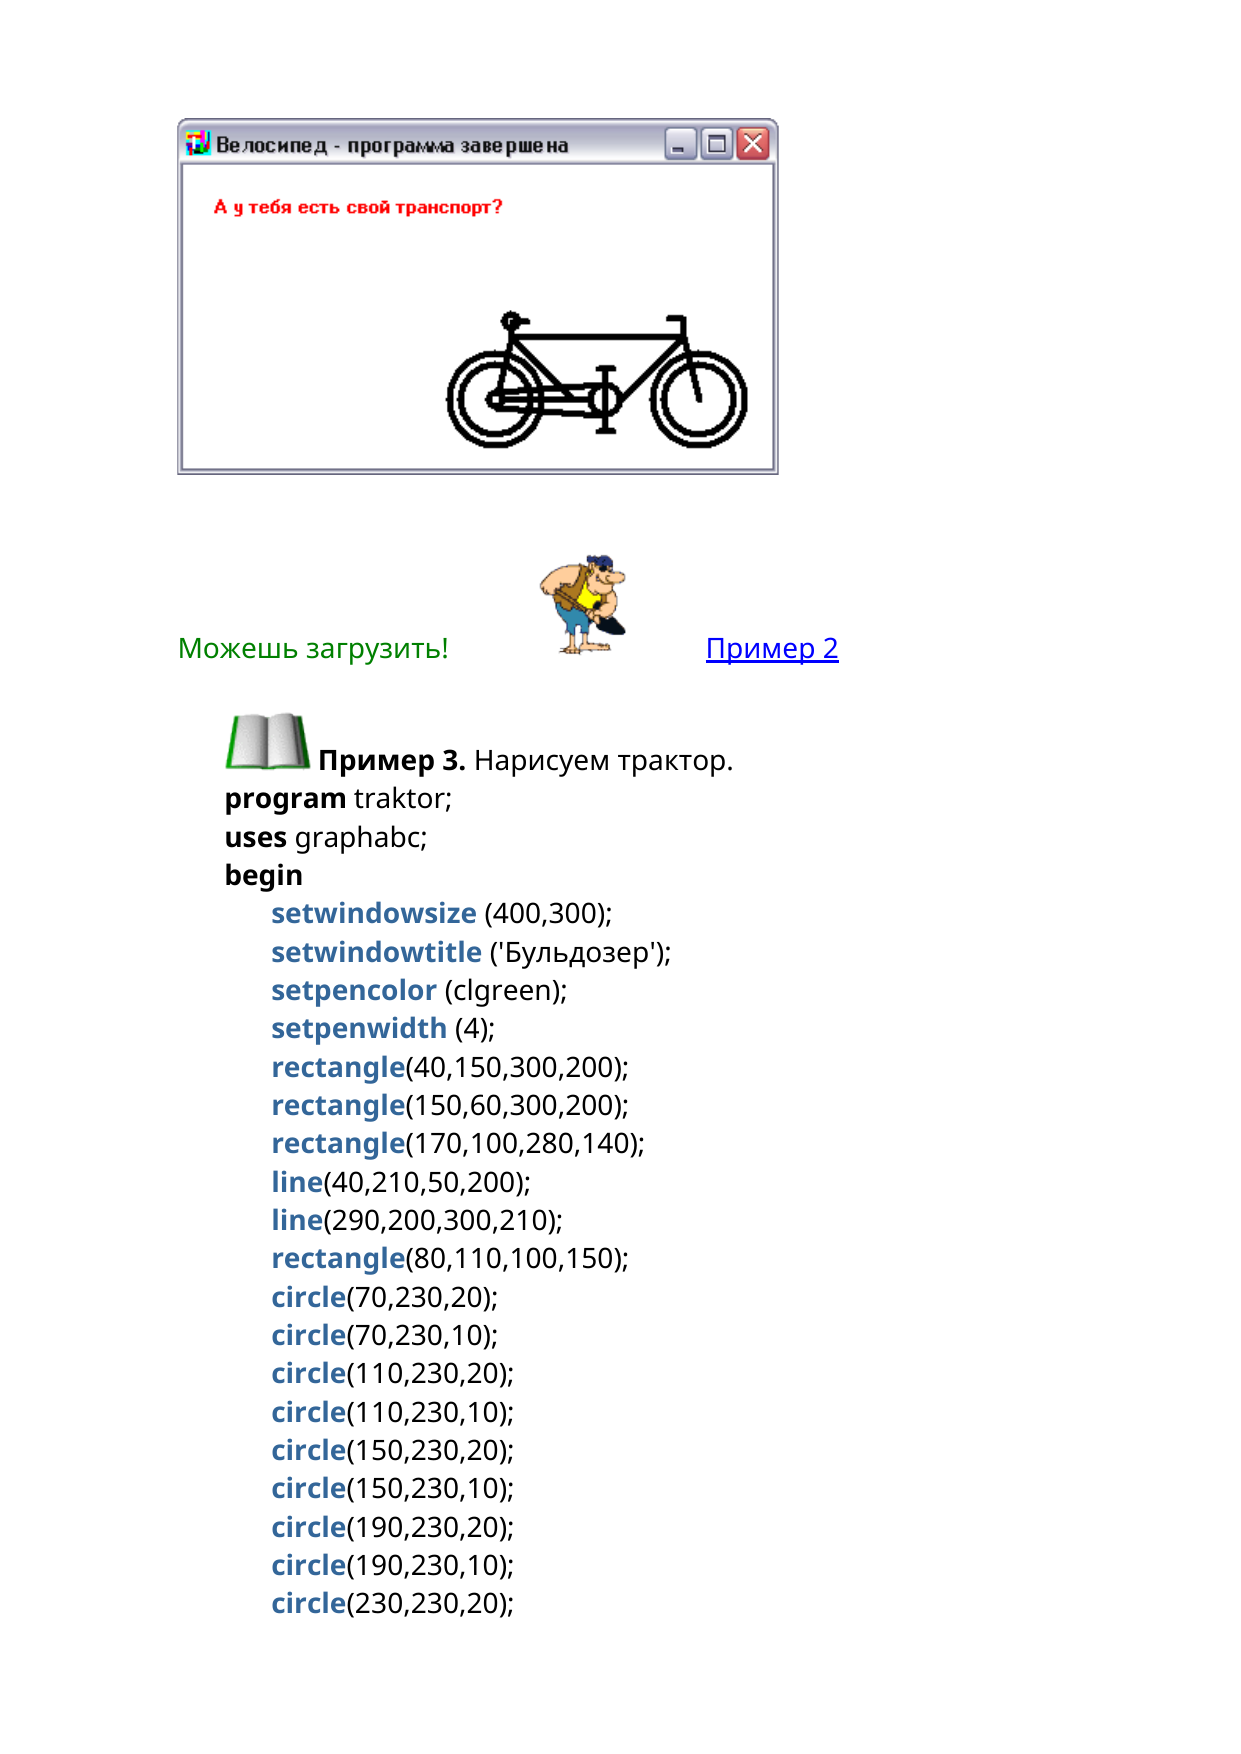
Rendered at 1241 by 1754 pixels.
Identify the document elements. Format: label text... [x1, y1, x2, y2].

text Можешь загрузить! Пример 2 [177, 504, 1152, 666]
text line(40,210,50,200); [177, 1162, 1152, 1200]
text circle(150,230,20); [177, 1430, 1152, 1469]
text setwindowsize (400,300); [177, 894, 1152, 932]
text circle(70,230,20); [177, 1277, 1152, 1315]
text circle(190,230,20); [177, 1507, 1152, 1545]
text circle(70,230,10); [177, 1315, 1152, 1354]
text setpencolor (clgreen); [177, 970, 1152, 1009]
text circle(230,230,20); [177, 1584, 1152, 1622]
text rectangle(80,110,100,150); [177, 1239, 1152, 1277]
text circle(110,230,20); [177, 1354, 1152, 1392]
text line(290,200,300,210); [177, 1200, 1152, 1239]
picture [224, 695, 311, 771]
text rectangle(40,150,300,200); [177, 1047, 1152, 1085]
picture [463, 503, 662, 659]
text Пример 3. Нарисуем трактор. [177, 696, 1152, 779]
text setwindowtitle ('Бульдозер'); [177, 932, 1152, 970]
text circle(190,230,10); [177, 1545, 1152, 1584]
text circle(110,230,10); [177, 1392, 1152, 1430]
text begin [177, 855, 1152, 894]
text program traktor; [177, 779, 1152, 817]
text rectangle(170,100,280,140); [177, 1124, 1152, 1162]
text rectangle(150,60,300,200); [177, 1085, 1152, 1124]
text setpenwidth (4); [177, 1009, 1152, 1047]
text circle(150,230,10); [177, 1469, 1152, 1507]
picture [177, 118, 779, 475]
text uses graphabc; [177, 817, 1152, 855]
